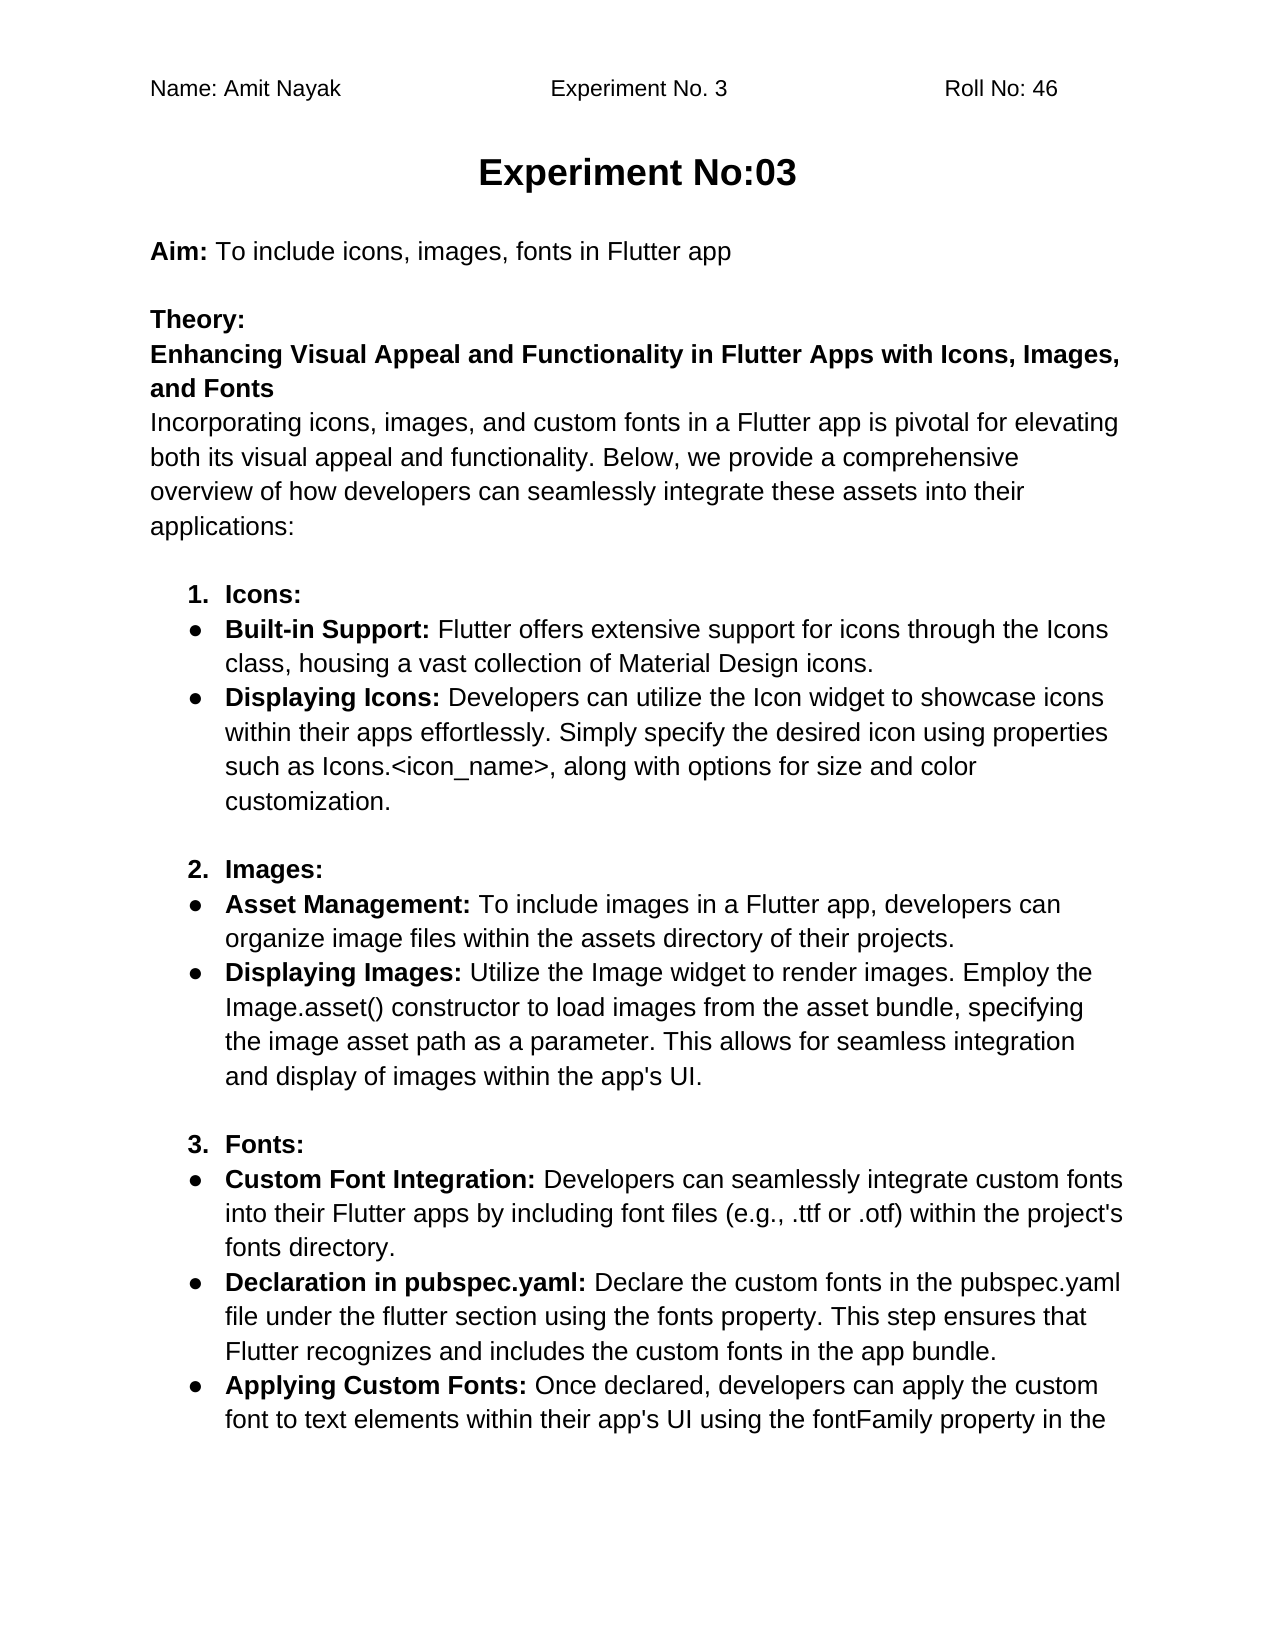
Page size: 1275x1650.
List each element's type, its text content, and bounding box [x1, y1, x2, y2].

text Incorporating icons, images, and custom fonts in a Flutter app is pivotal for elevating both its visual appeal and functionality. Below, we provide a comprehensive overview of how developers can seamlessly integrate these assets into their applications: [150, 407, 1125, 540]
list Declaration in pubspec.yaml: Declare the custom fonts in the pubspec.yaml file under the flutter section using the fonts property. This step ensures that Flutter recognizes and includes the custom fonts in the app bundle. [187, 1267, 1125, 1365]
list Images: [187, 854, 1125, 884]
text Theory: [150, 304, 1125, 334]
list Displaying Icons: Developers can utilize the Icon widget to showcase icons within their apps effortlessly. Simply specify the desired icon using properties such as Icons.<icon_name>, along with options for size and color customization. [187, 682, 1125, 815]
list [187, 1370, 1125, 1434]
list Icons: [187, 579, 1125, 609]
list Fonts: [187, 1129, 1125, 1159]
list Custom Font Integration: Developers can seamlessly integrate custom fonts into their Flutter apps by including font files (e.g., .ttf or .otf) within the project's fonts directory. [187, 1164, 1125, 1262]
list Displaying Images: Utilize the Image widget to render images. Employ the Image.asset() constructor to load images from the asset bundle, specifying the image asset path as a parameter. This allows for seamless integration and display of images within the app's UI. [187, 957, 1125, 1090]
text Experiment No:03 [150, 150, 1125, 193]
text Enhancing Visual Appeal and Functionality in Flutter Apps with Icons, Images, and Fonts [150, 339, 1125, 403]
list Asset Management: To include images in a Flutter app, developers can organize image files within the assets directory of their projects. [187, 889, 1125, 953]
list Built-in Support: Flutter offers extensive support for icons through the Icons class, housing a vast collection of Material Design icons. [187, 614, 1125, 678]
text Aim: To include icons, images, fonts in Flutter app [150, 236, 1125, 265]
